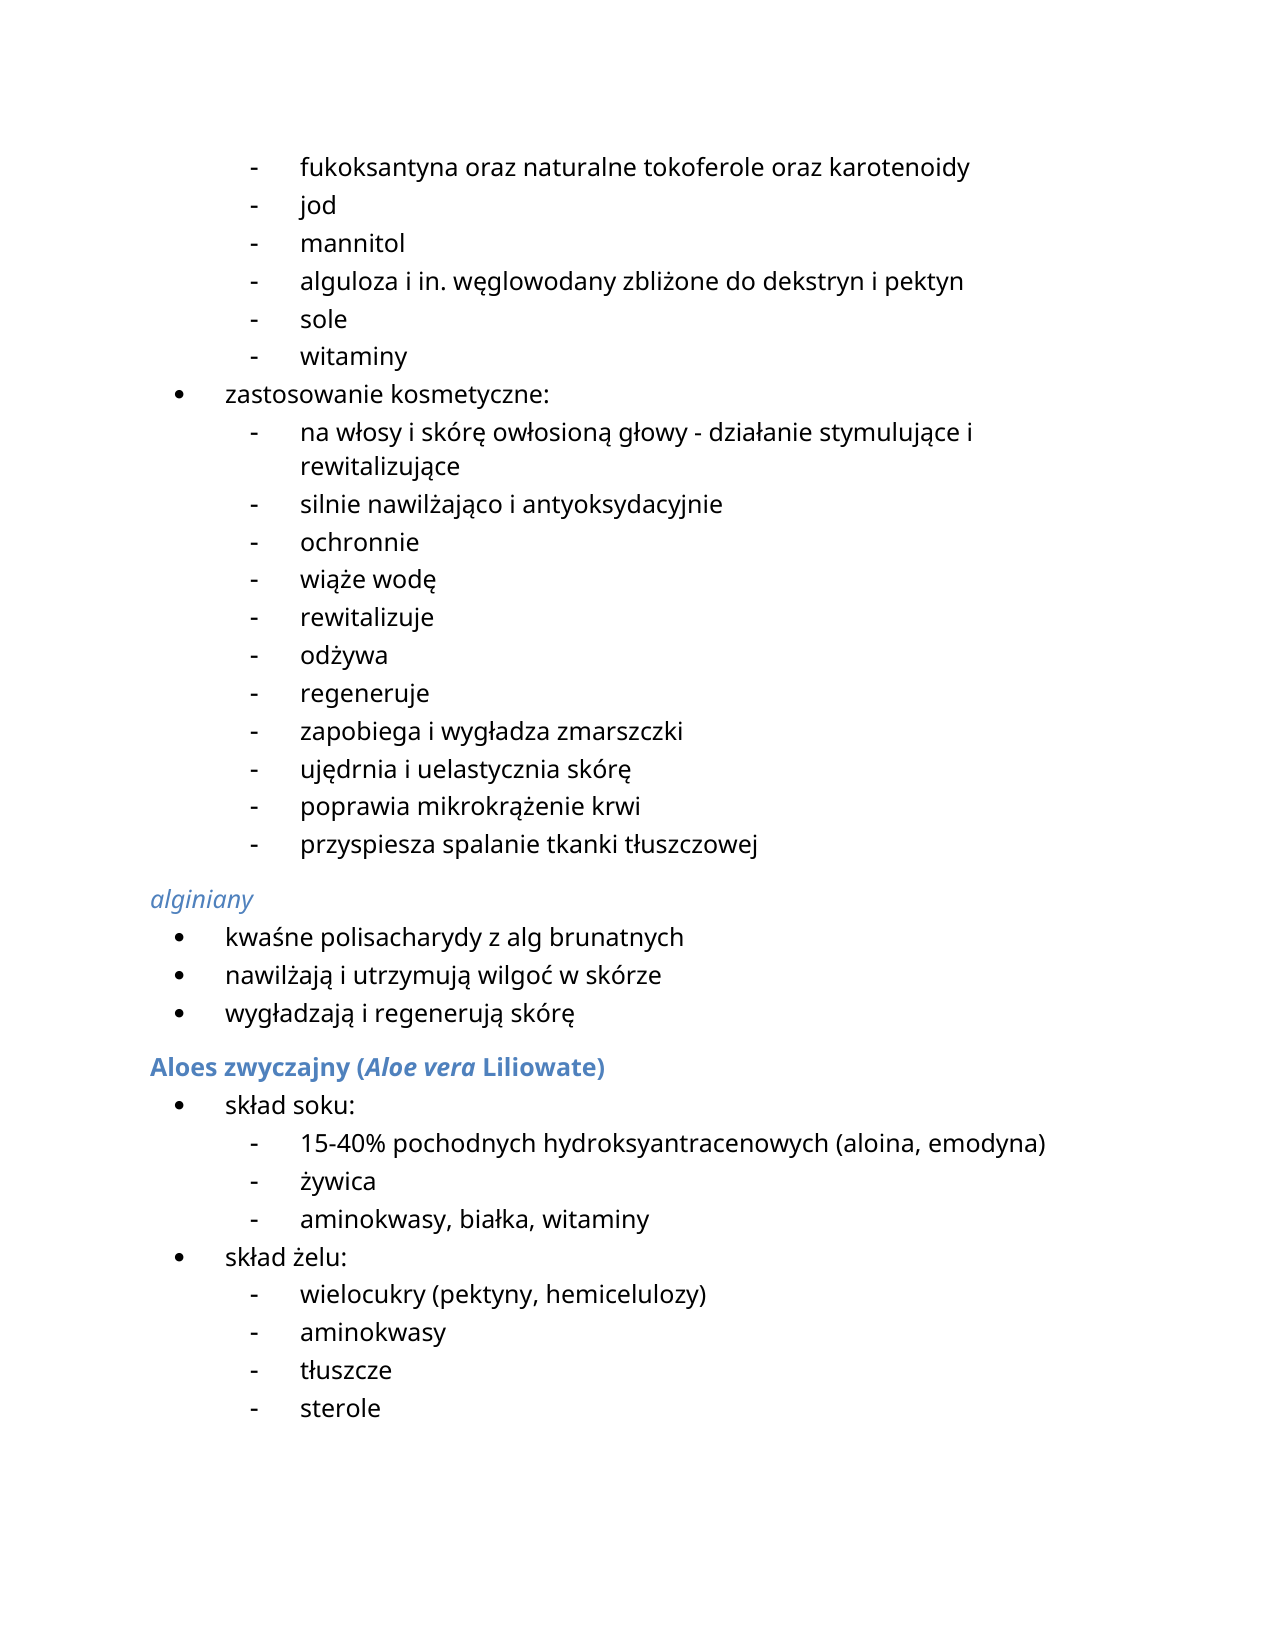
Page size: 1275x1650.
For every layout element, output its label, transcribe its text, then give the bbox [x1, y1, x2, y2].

list żywica [250, 1163, 1125, 1198]
list regeneruje [250, 676, 1125, 710]
list sterole [250, 1390, 1125, 1424]
list aminokwasy [250, 1315, 1125, 1349]
list tłuszcze [250, 1353, 1125, 1387]
list przyspiesza spalanie tkanki tłuszczowej [250, 827, 1125, 861]
list sole [250, 301, 1125, 335]
list odżywa [250, 638, 1125, 672]
list ujędrnia i uelastycznia skórę [250, 751, 1125, 785]
list 15-40% pochodnych hydroksyantracenowych (aloina, emodyna) [250, 1126, 1125, 1160]
subtitle alginiany [150, 882, 1125, 916]
list na włosy i skórę owłosioną głowy - działanie stymulujące i rewitalizujące [250, 415, 1125, 483]
list witaminy [250, 339, 1125, 373]
list poprawia mikrokrążenie krwi [250, 789, 1125, 823]
list mannitol [250, 226, 1125, 260]
list wielocukry (pektyny, hemicelulozy) [250, 1277, 1125, 1311]
list zastosowanie kosmetyczne: [175, 377, 1125, 411]
list nawilżają i utrzymują wilgoć w skórze [175, 957, 1125, 991]
list wiąże wodę [250, 562, 1125, 596]
subtitle Aloes zwyczajny (Aloe vera Liliowate) [150, 1050, 1125, 1084]
list zapobiega i wygładza zmarszczki [250, 713, 1125, 747]
list skład żelu: [175, 1239, 1125, 1273]
list aminokwasy, białka, witaminy [250, 1201, 1125, 1235]
list jod [250, 188, 1125, 222]
list rewitalizuje [250, 600, 1125, 634]
list silnie nawilżająco i antyoksydacyjnie [250, 487, 1125, 521]
list ochronnie [250, 524, 1125, 558]
list alguloza i in. węglowodany zbliżone do dekstryn i pektyn [250, 263, 1125, 297]
list wygładzają i regenerują skórę [175, 995, 1125, 1029]
list skład soku: [175, 1088, 1125, 1122]
list kwaśne polisacharydy z alg brunatnych [175, 919, 1125, 954]
list fukoksantyna oraz naturalne tokoferole oraz karotenoidy [250, 150, 1125, 184]
